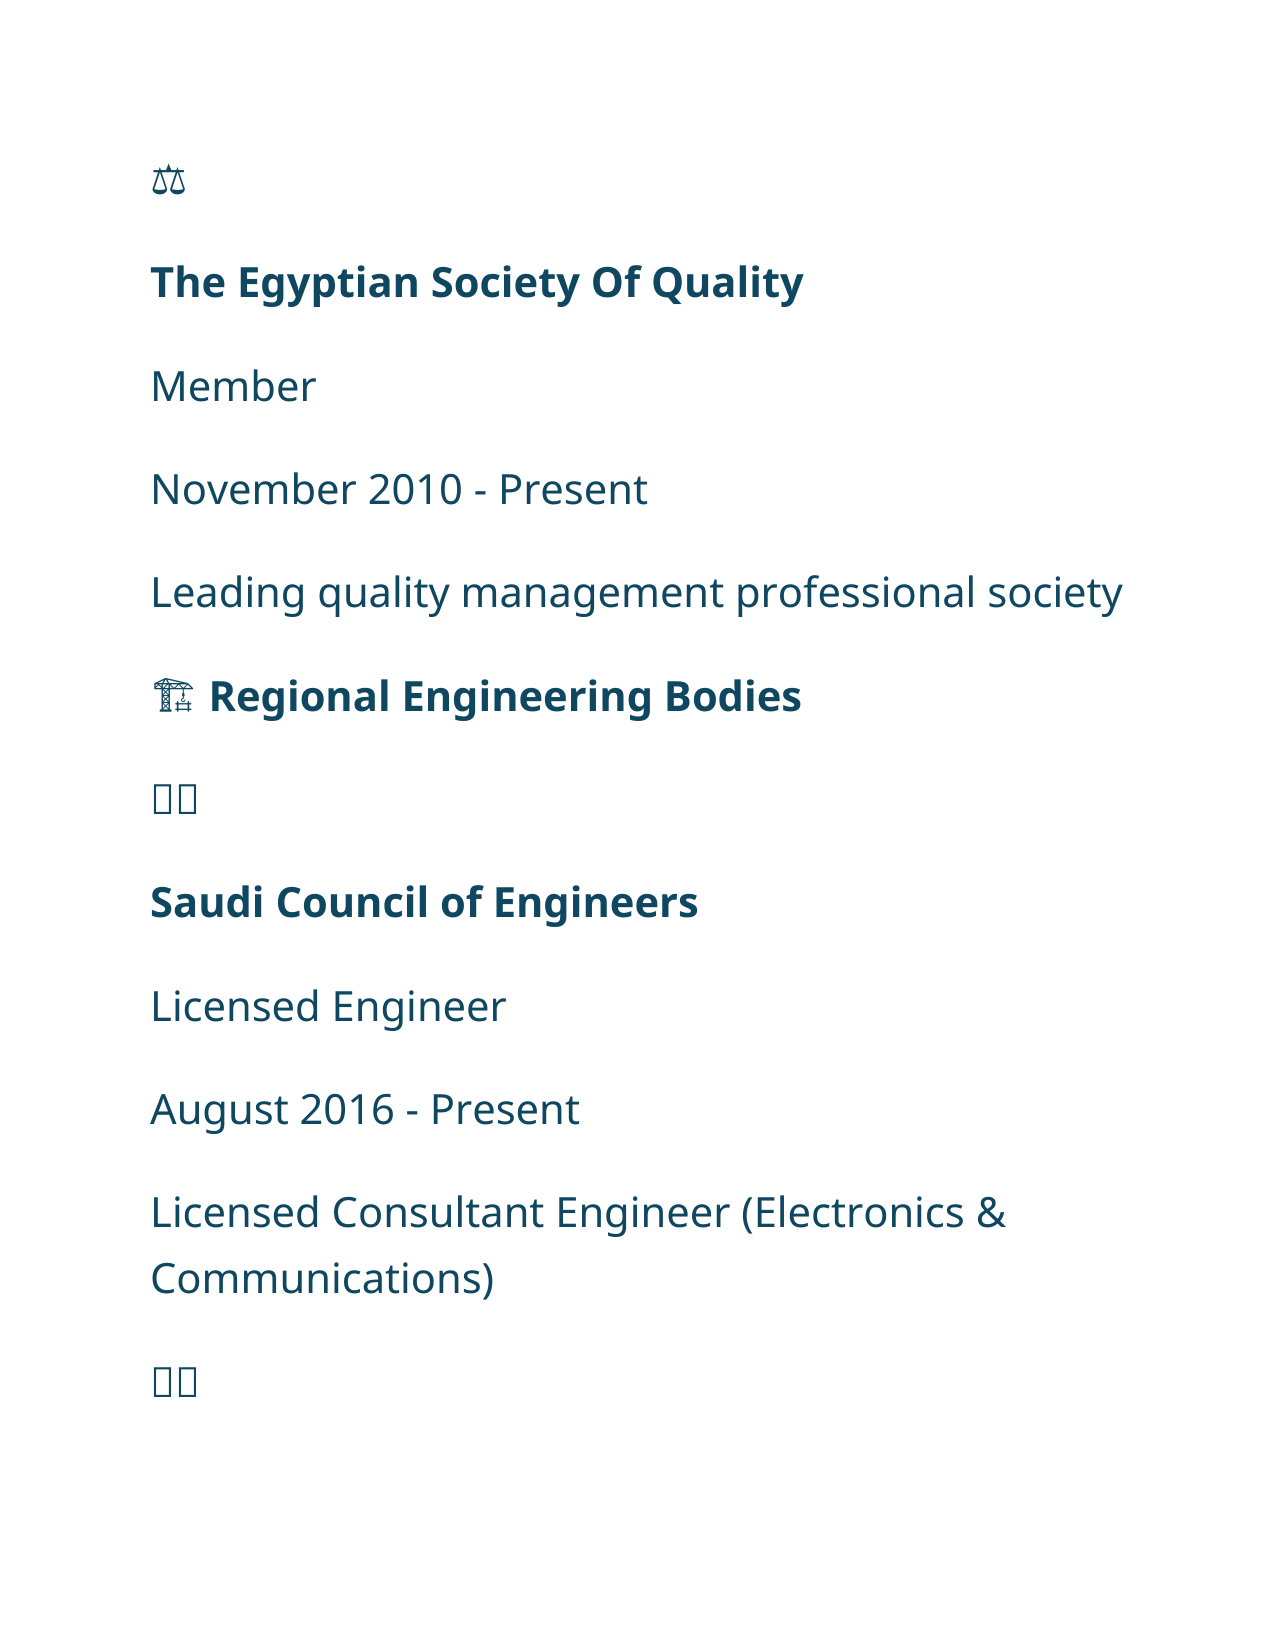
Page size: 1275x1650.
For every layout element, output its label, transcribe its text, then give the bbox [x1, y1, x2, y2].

subtitle November 2010 - Present [150, 460, 1125, 517]
subtitle ⚖️ [150, 150, 1125, 207]
subtitle 🏗️ Regional Engineering Bodies [150, 667, 1125, 723]
subtitle Leading quality management professional society [150, 563, 1125, 620]
subtitle Licensed Engineer [150, 977, 1125, 1033]
subtitle Member [150, 357, 1125, 413]
subtitle August 2016 - Present [150, 1080, 1125, 1137]
subtitle The Egyptian Society Of Quality [150, 253, 1125, 310]
subtitle 🇸🇦 [150, 770, 1125, 827]
subtitle Licensed Consultant Engineer (Electronics & Communications) [150, 1183, 1125, 1306]
subtitle Saudi Council of Engineers [150, 873, 1125, 930]
subtitle 🇰🇼 [150, 1352, 1125, 1409]
